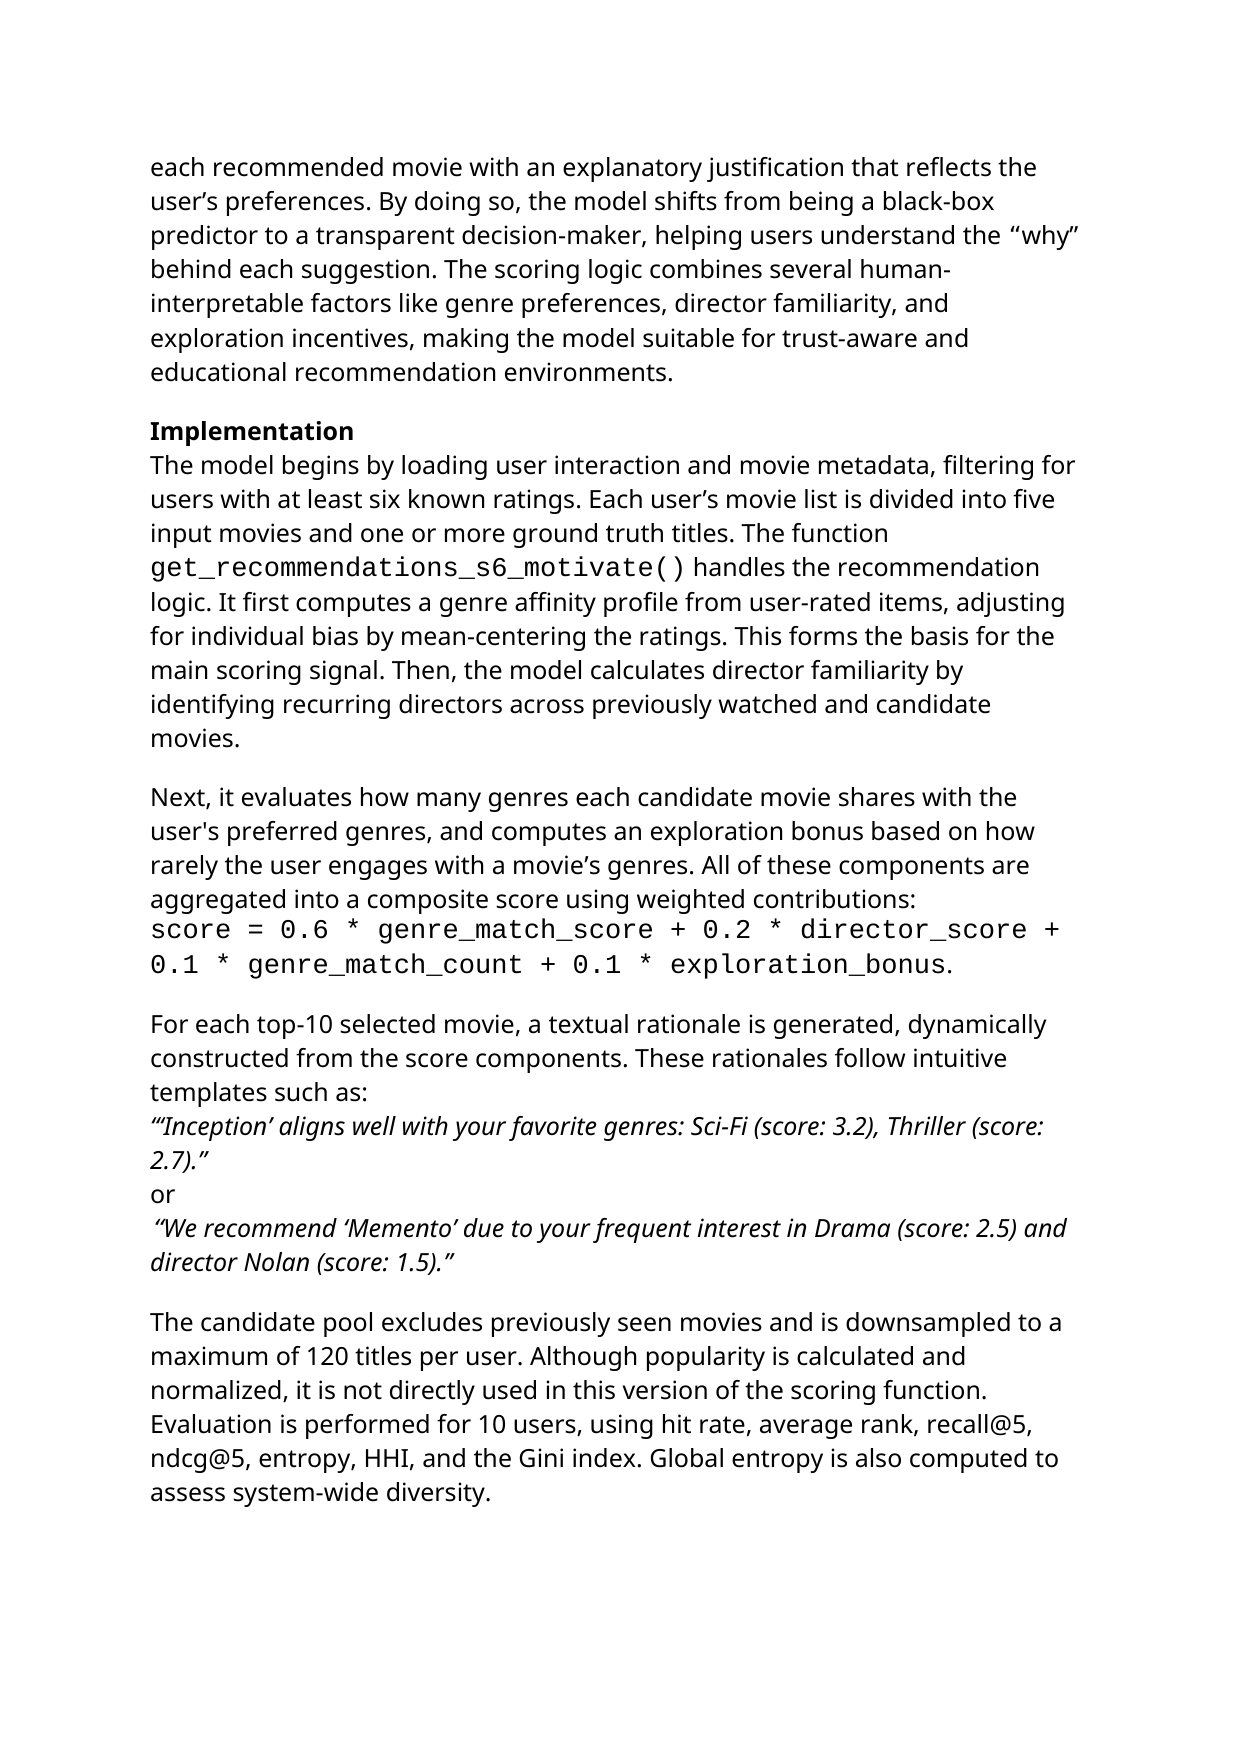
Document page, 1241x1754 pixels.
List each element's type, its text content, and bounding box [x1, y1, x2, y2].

text The candidate pool excludes previously seen movies and is downsampled to a maximum of 120 titles per user. Although popularity is calculated and normalized, it is not directly used in this version of the scoring function. Evaluation is performed for 10 users, using hit rate, average rank, recall@5, ndcg@5, entropy, HHI, and the Gini index. Global entropy is also computed to assess system-wide diversity. [150, 1304, 1083, 1508]
text For each top-10 selected movie, a textual rationale is generated, dynamically constructed from the score components. These rationales follow intuitive templates such as: “‘Inception’ aligns well with your favorite genres: Sci-Fi (score: 3.2), Thriller (score: 2.7).” or “We recommend ‘Memento’ due to your frequent interest in Drama (score: 2.5) and director Nolan (score: 1.5).” [150, 1007, 1083, 1279]
text Next, it evaluates how many genres each candidate movie shares with the user's preferred genres, and computes an exploration bonus based on how rarely the user engages with a movie’s genres. All of these components are aggregated into a composite score using weighted contributions: score = 0.6 * genre_match_score + 0.2 * director_score + 0.1 * genre_match_count + 0.1 * exploration_bonus. [150, 780, 1083, 982]
text Implementation The model begins by loading user interaction and movie metadata, filtering for users with at least six known ratings. Each user’s movie list is divided into five input movies and one or more ground truth titles. The function get_recommendations_s6_motivate() handles the recommendation logic. It first computes a genre affinity profile from user-rated items, adjusting for individual bias by mean-centering the ratings. This forms the basis for the main scoring signal. Then, the model calculates director familiarity by identifying recurring directors across previously watched and candidate movies. [150, 413, 1083, 755]
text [150, 150, 1083, 388]
